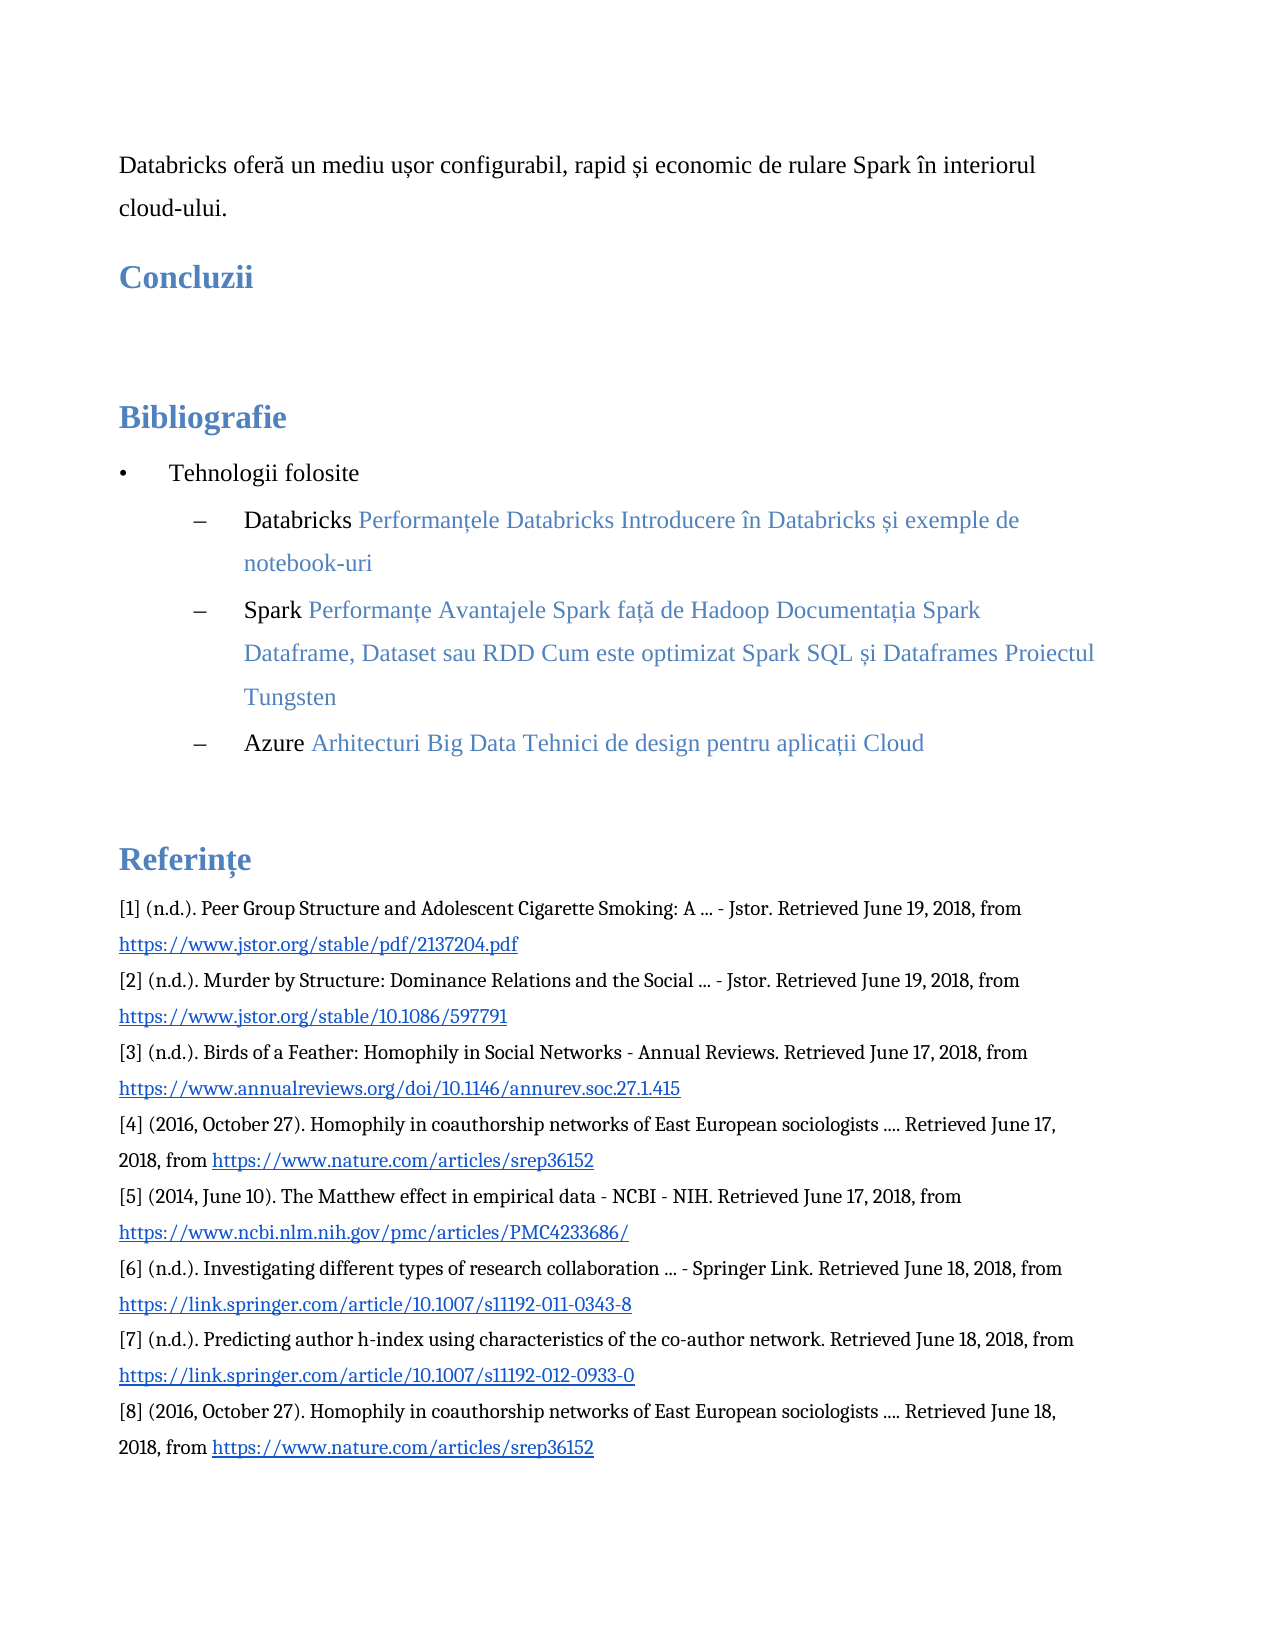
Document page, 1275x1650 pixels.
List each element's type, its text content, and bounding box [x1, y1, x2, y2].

subtitle Bibliografie [118, 397, 1098, 436]
text [5] (2014, June 10). The Matthew effect in empirical data - NCBI - NIH. Retrieved June 17, 2018, from https://www.ncbi.nlm.nih.gov/pmc/articles/PMC4233686/ [118, 1184, 1098, 1244]
list Azure Arhitecturi Big Data Tehnici de design pentru aplicații Cloud [193, 728, 1098, 757]
text [6] (n.d.). Investigating different types of research collaboration ... - Springer Link. Retrieved June 18, 2018, from https://link.springer.com/article/10.1007/s11192-011-0343-8 [118, 1256, 1098, 1316]
list Spark Performanțe Avantajele Spark față de Hadoop Documentația Spark Dataframe, Dataset sau RDD Cum este optimizat Spark SQL și Dataframes Proiectul Tungsten [193, 595, 1098, 710]
list Databricks Performanțele Databricks Introducere în Databricks și exemple de notebook-uri [193, 505, 1098, 577]
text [118, 150, 1098, 222]
list Tehnologii folosite [118, 458, 1098, 487]
text [3] (n.d.). Birds of a Feather: Homophily in Social Networks - Annual Reviews. Retrieved June 17, 2018, from https://www.annualreviews.org/doi/10.1146/annurev.soc.27.1.415 [118, 1041, 1098, 1101]
text [1] (n.d.). Peer Group Structure and Adolescent Cigarette Smoking: A ... - Jstor. Retrieved June 19, 2018, from https://www.jstor.org/stable/pdf/2137204.pdf [118, 897, 1098, 957]
text [4] (2016, October 27). Homophily in coauthorship networks of East European sociologists .... Retrieved June 17, 2018, from https://www.nature.com/articles/srep36152 [118, 1112, 1098, 1172]
text [8] (2016, October 27). Homophily in coauthorship networks of East European sociologists .... Retrieved June 18, 2018, from https://www.nature.com/articles/srep36152 [118, 1400, 1098, 1460]
text [7] (n.d.). Predicting author h-index using characteristics of the co-author network. Retrieved June 18, 2018, from https://link.springer.com/article/10.1007/s11192-012-0933-0 [118, 1328, 1098, 1388]
subtitle Referințe [118, 839, 1098, 878]
text [2] (n.d.). Murder by Structure: Dominance Relations and the Social ... - Jstor. Retrieved June 19, 2018, from https://www.jstor.org/stable/10.1086/597791 [118, 969, 1098, 1029]
subtitle Concluzii [118, 257, 1098, 295]
